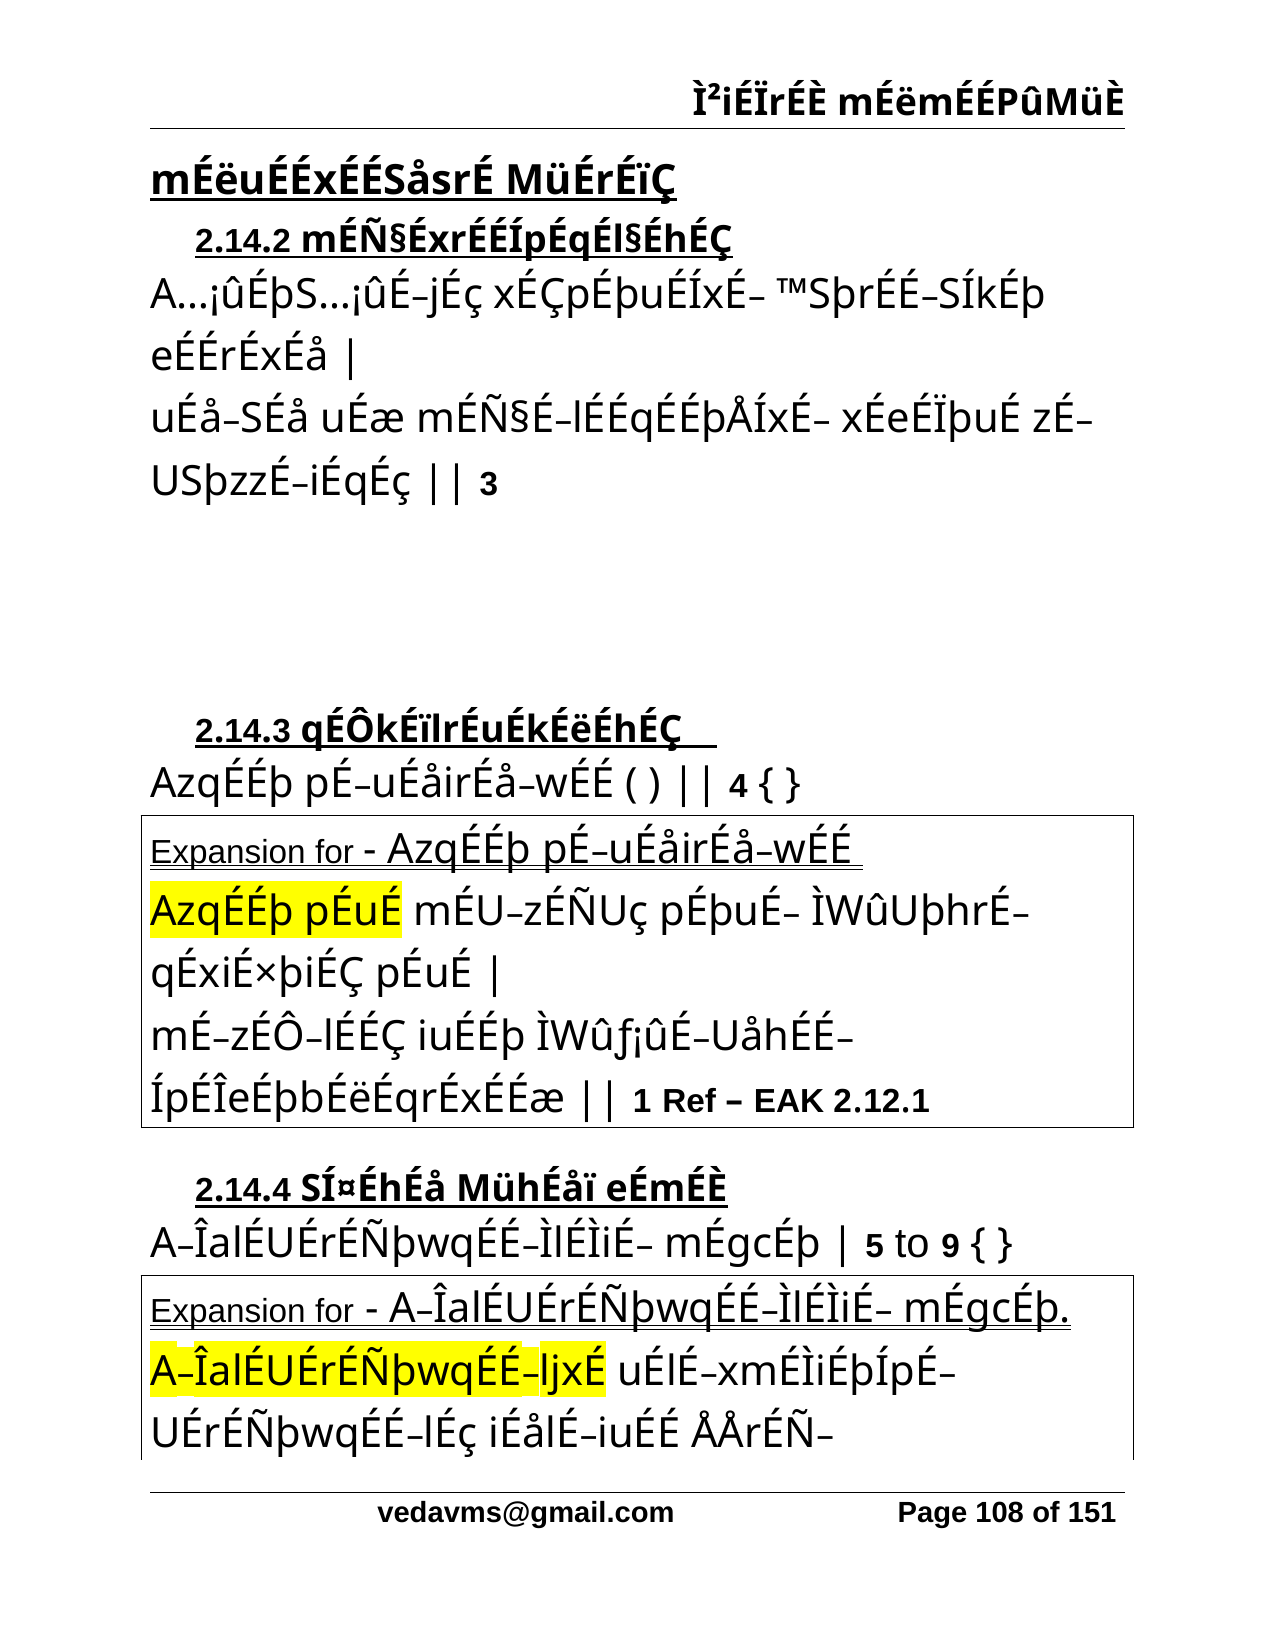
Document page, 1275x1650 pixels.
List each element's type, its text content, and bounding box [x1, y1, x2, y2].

subtitle 2.14.4 SÍ¤ÉhÉå MühÉåï eÉmÉÈ [195, 1162, 1125, 1213]
text Expansion for - AzqÉÉþ pÉ–uÉåirÉå–wÉÉ [142, 816, 1133, 875]
text mÉ–zÉÔ–lÉÉÇ iuÉÉþ ÌWûƒ¡ûÉ–UåhÉÉ–ÍpÉÎeÉþbÉëÉqrÉxÉÉæ || 1 Ref – EAK 2.12.1 [142, 1003, 1133, 1127]
text Expansion for - A–ÎalÉUÉrÉÑþwqÉÉ–ÌlÉÌiÉ– mÉgcÉþ. [142, 1276, 1133, 1335]
text AzqÉÉþ pÉuÉ mÉU–zÉÑUç pÉþuÉ– ÌWûUþhrÉ–qÉxiÉ×þiÉÇ pÉuÉ | [142, 878, 1133, 1000]
subtitle 2.14.3 qÉÔkÉïlrÉuÉkÉëÉhÉÇ [195, 702, 1125, 753]
text A…¡ûÉþS…¡ûÉ–jÉç xÉÇpÉþuÉÍxÉ– ™SþrÉÉ–SÍkÉþ eÉÉrÉxÉå | [150, 263, 1125, 383]
text A–ÎalÉUÉrÉÑþwqÉÉ–ljxÉ uÉlÉ–xmÉÌiÉþÍpÉ–UÉrÉÑþwqÉÉ–lÉç iÉålÉ–iuÉÉ ÅÅrÉÑ–wÉÉÅÅrÉÑþwqÉliÉÇ MüUÉåÍqÉ– || 5 [142, 1337, 1133, 1460]
subtitle 2.14.2 mÉÑ§ÉxrÉÉÍpÉqÉl§ÉhÉÇ [195, 212, 1125, 263]
text AzqÉÉþ pÉ–uÉåirÉå–wÉÉ ( ) || 4 { } [150, 753, 1125, 810]
text A–ÎalÉUÉrÉÑþwqÉÉ–ÌlÉÌiÉ– mÉgcÉþ | 5 to 9 { } [150, 1213, 1125, 1269]
text mÉëuÉÉxÉÉSåsrÉ MüÉrÉïÇ [150, 150, 1125, 207]
text uÉå–SÉå uÉæ mÉÑ§É–lÉÉqÉÉþÅÍxÉ– xÉeÉÏþuÉ zÉ–USþzzÉ–iÉqÉç || 3 [150, 388, 1125, 507]
